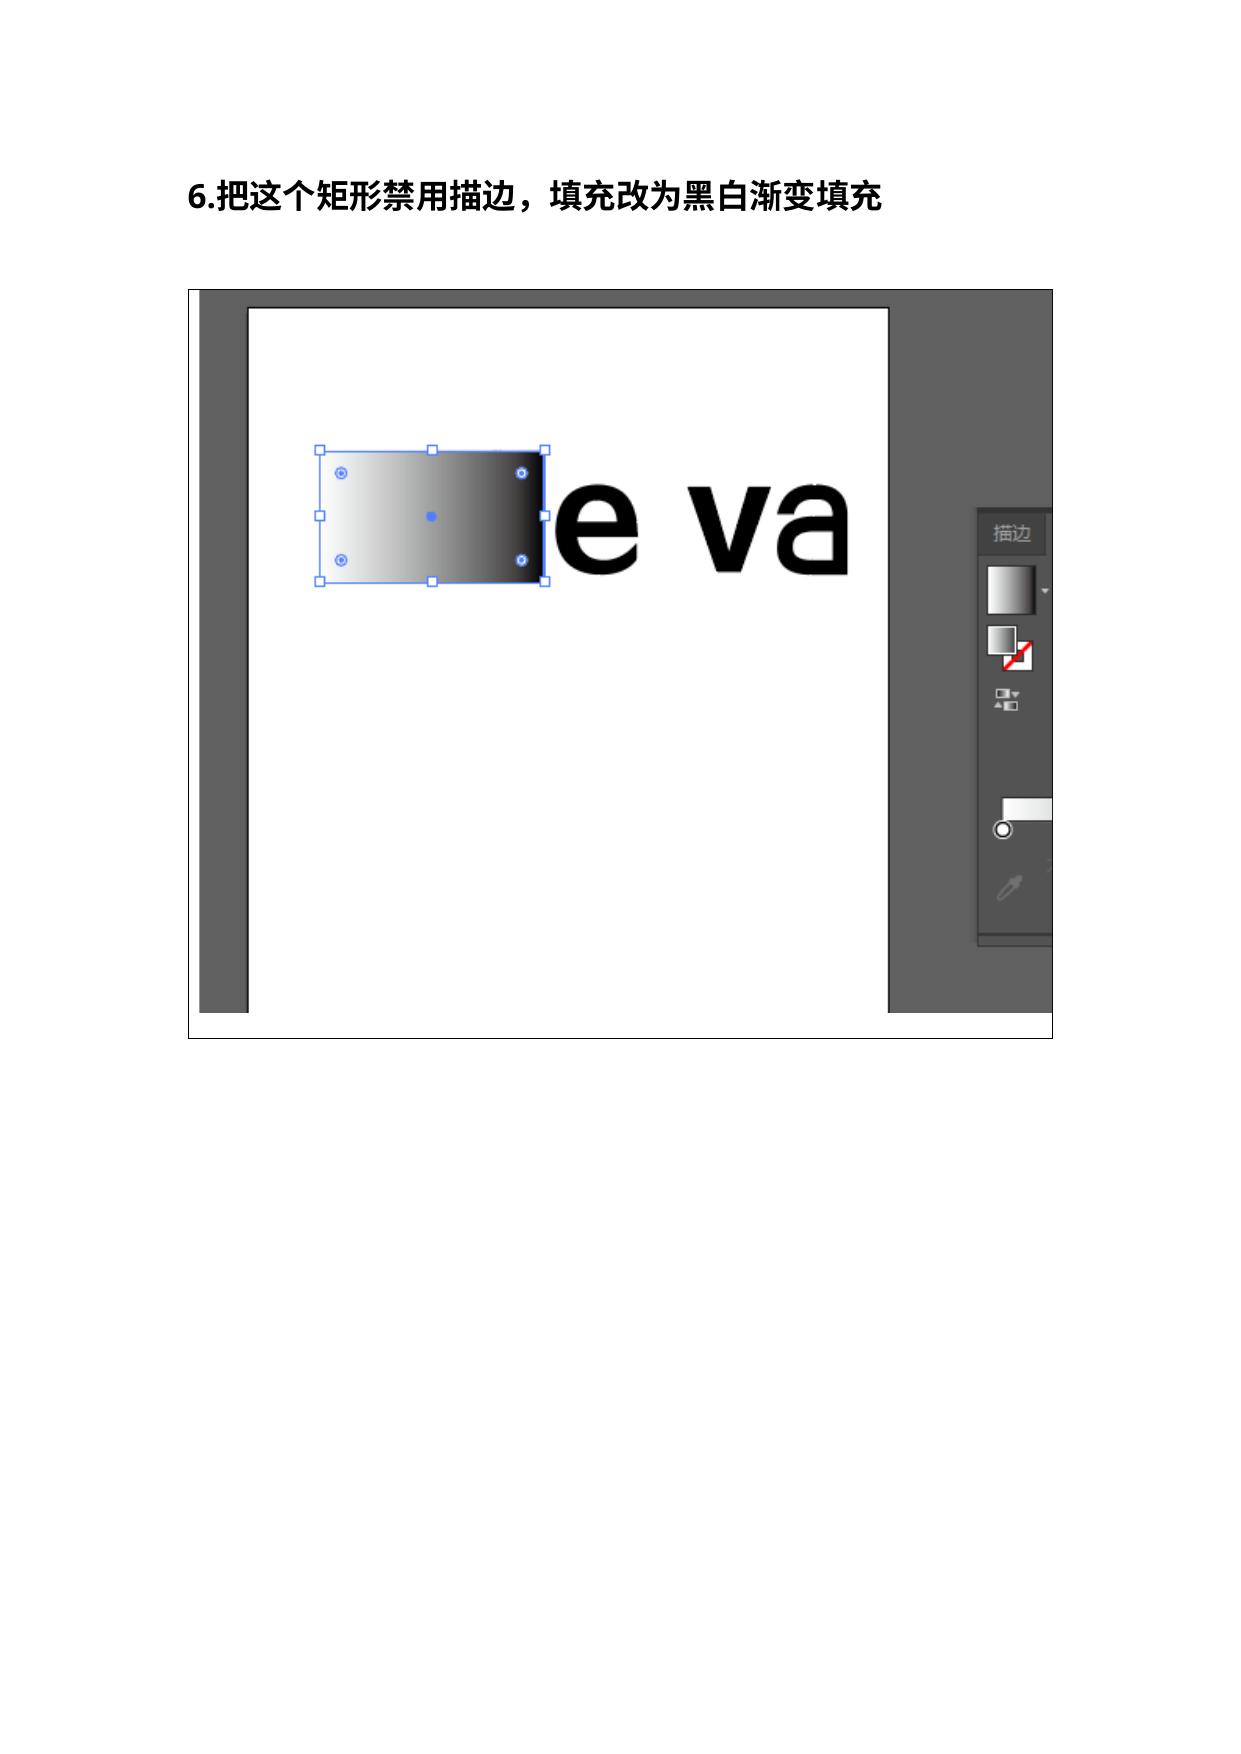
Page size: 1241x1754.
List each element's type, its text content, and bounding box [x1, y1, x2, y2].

picture [199, 290, 1053, 1013]
table_header [189, 290, 1052, 1038]
subtitle 6.把这个矩形禁用描边，填充改为黑白渐变填充 [187, 162, 1053, 227]
